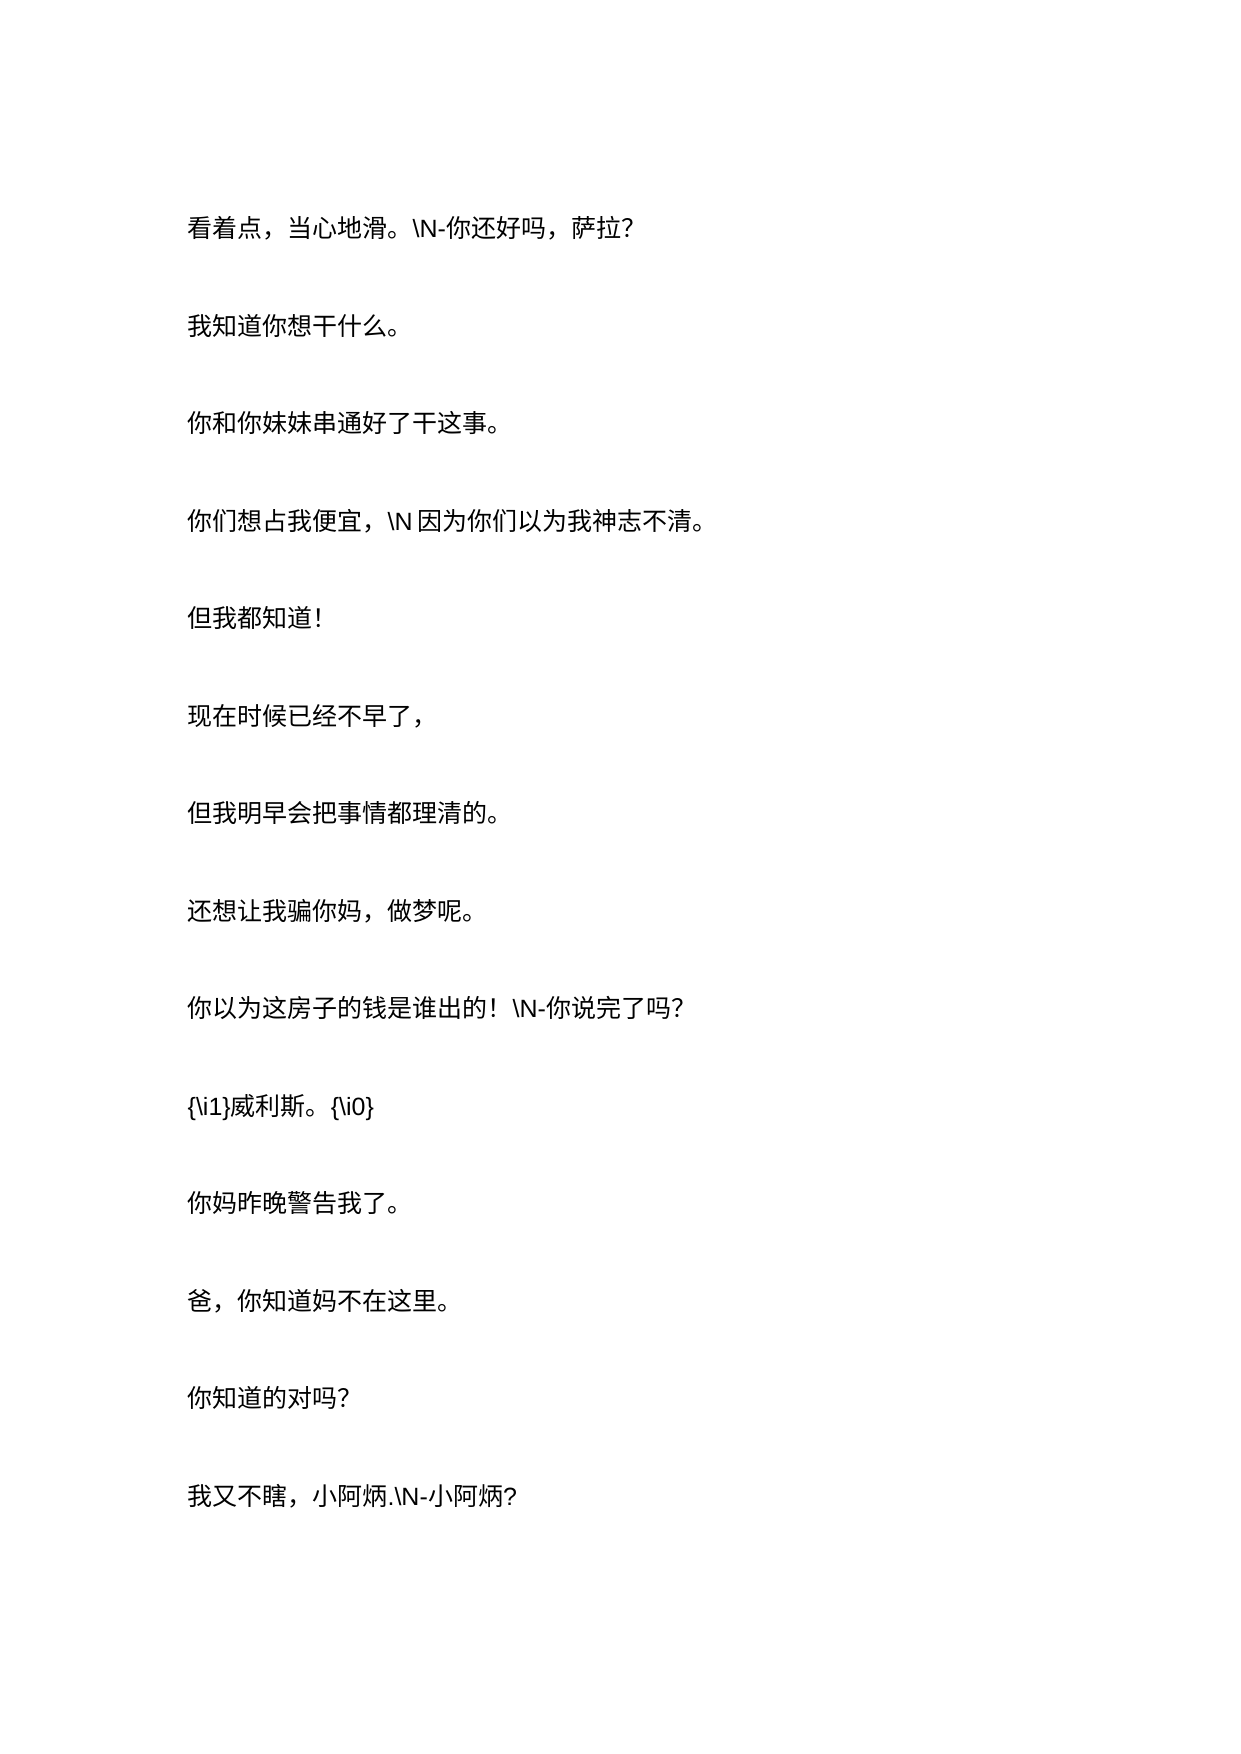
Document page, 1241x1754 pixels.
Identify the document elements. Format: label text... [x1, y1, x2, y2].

text 我又不瞎，小阿炳.\N-小阿炳? [187, 1462, 1053, 1527]
text 现在时候已经不早了， [187, 682, 1053, 747]
text 你知道的对吗？ [187, 1364, 1053, 1429]
text 你和你妹妹串通好了干这事。 [187, 389, 1053, 454]
text 但我明早会把事情都理清的。 [187, 779, 1053, 844]
text 你们想占我便宜，\N因为你们以为我神志不清。 [187, 487, 1053, 552]
text 我知道你想干什么。 [187, 292, 1053, 357]
text 爸，你知道妈不在这里。 [187, 1267, 1053, 1332]
text 但我都知道！ [187, 584, 1053, 649]
text 看着点，当心地滑。\N-你还好吗，萨拉？ [187, 194, 1053, 259]
text {\i1}威利斯。{\i0} [187, 1072, 1053, 1137]
text 还想让我骗你妈，做梦呢。 [187, 877, 1053, 942]
text 你妈昨晚警告我了。 [187, 1169, 1053, 1234]
text 你以为这房子的钱是谁出的！\N-你说完了吗？ [187, 974, 1053, 1039]
